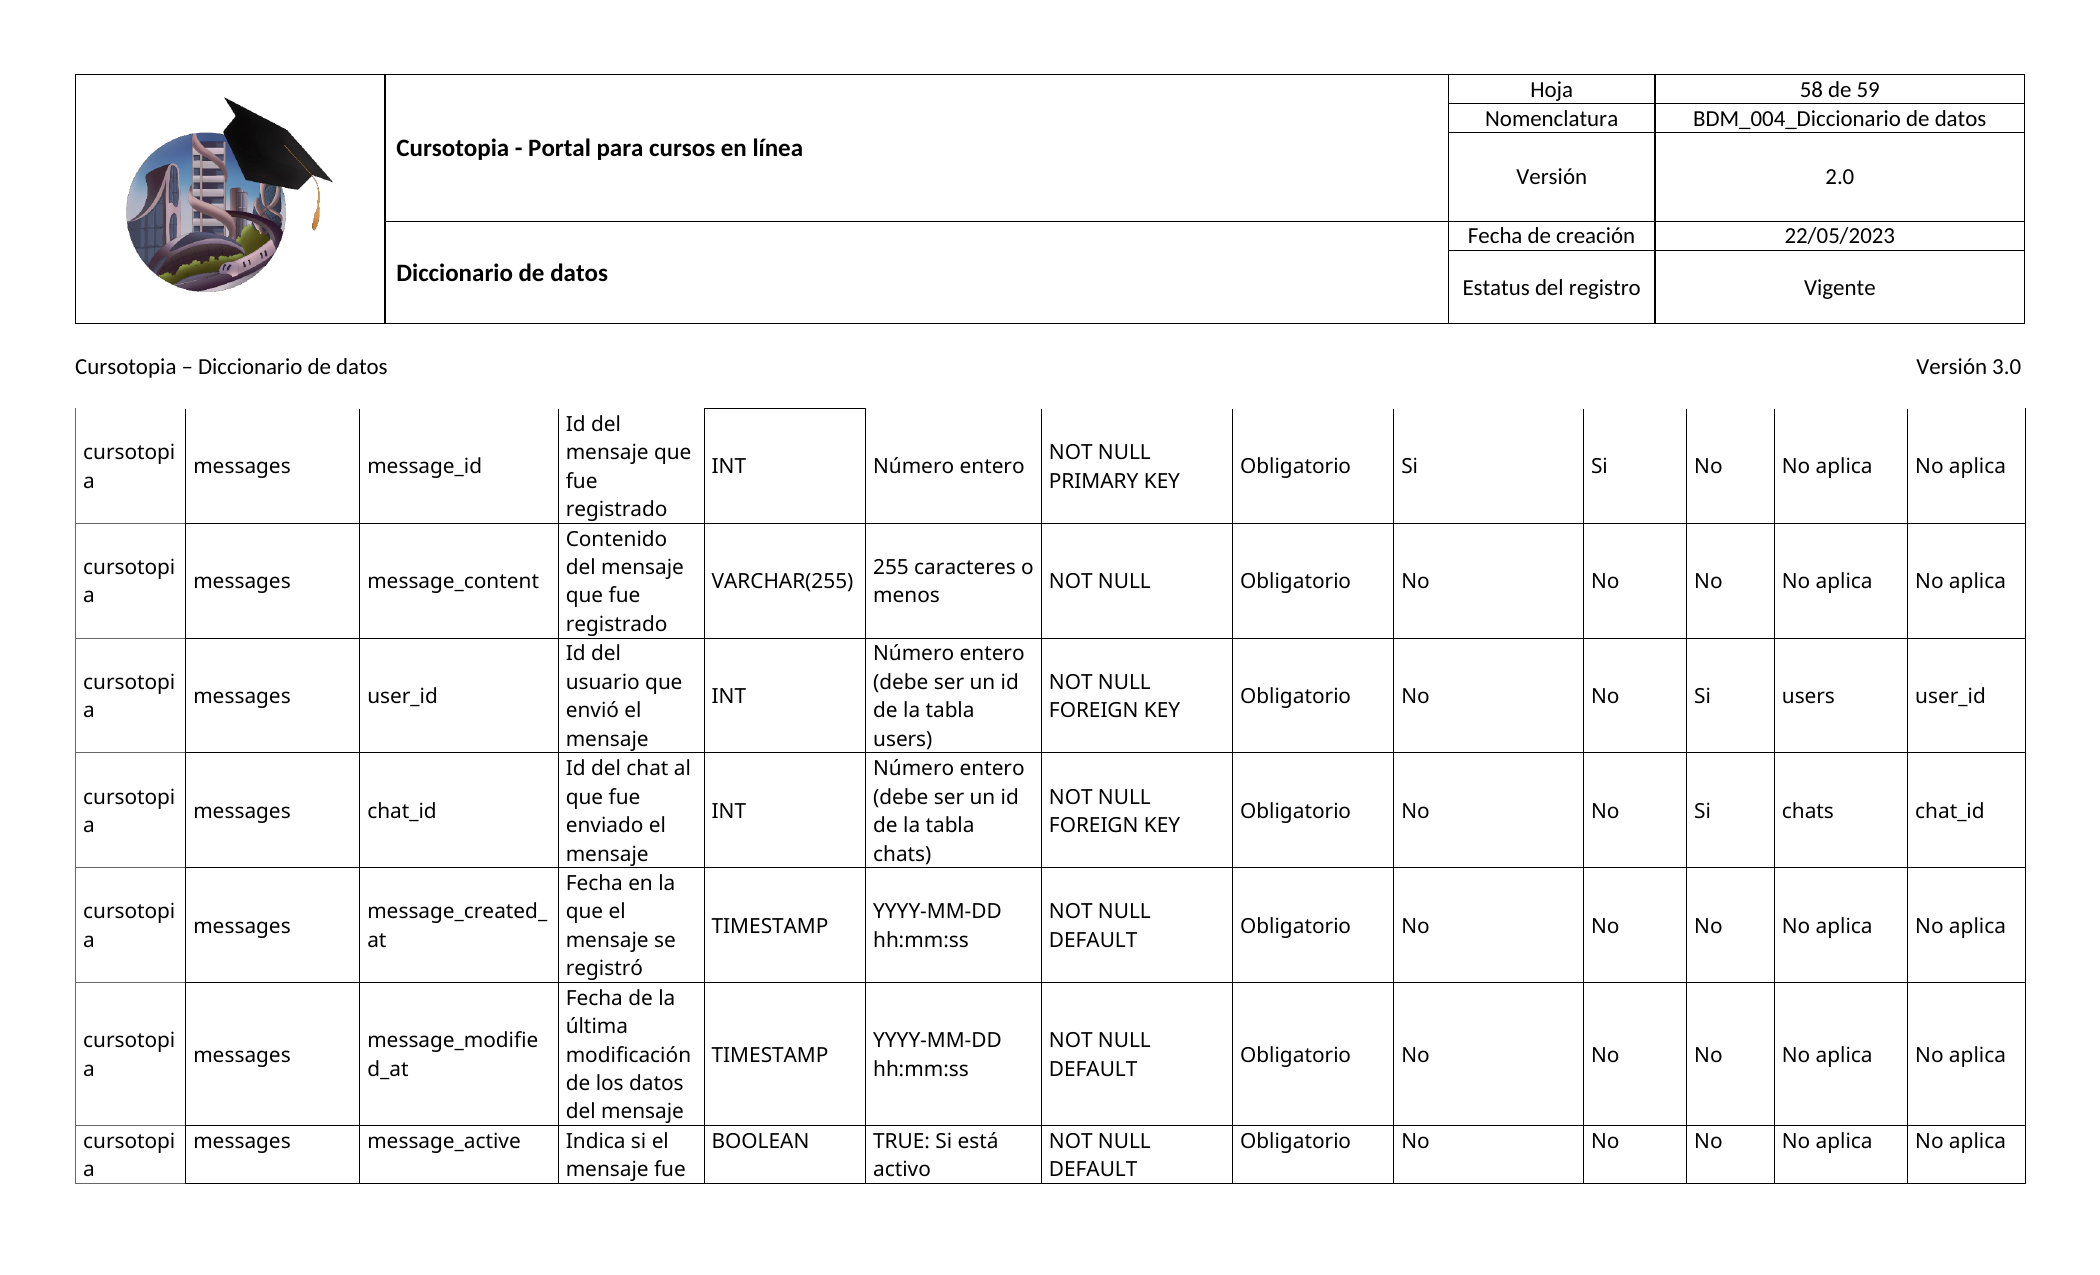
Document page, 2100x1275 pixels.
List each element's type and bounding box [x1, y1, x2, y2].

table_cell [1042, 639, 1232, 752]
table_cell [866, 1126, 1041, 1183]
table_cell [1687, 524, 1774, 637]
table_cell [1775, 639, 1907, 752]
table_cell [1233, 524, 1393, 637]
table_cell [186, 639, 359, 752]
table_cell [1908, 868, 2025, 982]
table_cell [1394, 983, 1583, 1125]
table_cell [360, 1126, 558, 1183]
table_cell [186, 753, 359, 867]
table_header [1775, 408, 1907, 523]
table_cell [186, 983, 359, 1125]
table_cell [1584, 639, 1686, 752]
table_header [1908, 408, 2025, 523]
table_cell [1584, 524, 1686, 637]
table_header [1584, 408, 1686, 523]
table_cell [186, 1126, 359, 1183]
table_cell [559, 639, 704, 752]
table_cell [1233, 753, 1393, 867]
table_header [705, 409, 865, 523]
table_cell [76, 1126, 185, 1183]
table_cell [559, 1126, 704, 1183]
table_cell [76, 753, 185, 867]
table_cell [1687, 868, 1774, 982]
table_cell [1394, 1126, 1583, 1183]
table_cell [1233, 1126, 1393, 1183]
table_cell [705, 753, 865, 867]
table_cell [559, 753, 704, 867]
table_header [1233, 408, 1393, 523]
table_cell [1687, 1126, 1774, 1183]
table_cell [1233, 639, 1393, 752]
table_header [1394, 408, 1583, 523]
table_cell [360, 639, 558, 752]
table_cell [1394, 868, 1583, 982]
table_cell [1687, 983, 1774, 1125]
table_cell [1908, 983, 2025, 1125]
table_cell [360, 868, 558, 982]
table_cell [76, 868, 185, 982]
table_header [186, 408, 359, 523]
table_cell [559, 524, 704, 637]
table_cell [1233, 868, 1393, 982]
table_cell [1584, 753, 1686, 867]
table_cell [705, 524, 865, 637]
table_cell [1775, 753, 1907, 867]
picture [126, 97, 333, 292]
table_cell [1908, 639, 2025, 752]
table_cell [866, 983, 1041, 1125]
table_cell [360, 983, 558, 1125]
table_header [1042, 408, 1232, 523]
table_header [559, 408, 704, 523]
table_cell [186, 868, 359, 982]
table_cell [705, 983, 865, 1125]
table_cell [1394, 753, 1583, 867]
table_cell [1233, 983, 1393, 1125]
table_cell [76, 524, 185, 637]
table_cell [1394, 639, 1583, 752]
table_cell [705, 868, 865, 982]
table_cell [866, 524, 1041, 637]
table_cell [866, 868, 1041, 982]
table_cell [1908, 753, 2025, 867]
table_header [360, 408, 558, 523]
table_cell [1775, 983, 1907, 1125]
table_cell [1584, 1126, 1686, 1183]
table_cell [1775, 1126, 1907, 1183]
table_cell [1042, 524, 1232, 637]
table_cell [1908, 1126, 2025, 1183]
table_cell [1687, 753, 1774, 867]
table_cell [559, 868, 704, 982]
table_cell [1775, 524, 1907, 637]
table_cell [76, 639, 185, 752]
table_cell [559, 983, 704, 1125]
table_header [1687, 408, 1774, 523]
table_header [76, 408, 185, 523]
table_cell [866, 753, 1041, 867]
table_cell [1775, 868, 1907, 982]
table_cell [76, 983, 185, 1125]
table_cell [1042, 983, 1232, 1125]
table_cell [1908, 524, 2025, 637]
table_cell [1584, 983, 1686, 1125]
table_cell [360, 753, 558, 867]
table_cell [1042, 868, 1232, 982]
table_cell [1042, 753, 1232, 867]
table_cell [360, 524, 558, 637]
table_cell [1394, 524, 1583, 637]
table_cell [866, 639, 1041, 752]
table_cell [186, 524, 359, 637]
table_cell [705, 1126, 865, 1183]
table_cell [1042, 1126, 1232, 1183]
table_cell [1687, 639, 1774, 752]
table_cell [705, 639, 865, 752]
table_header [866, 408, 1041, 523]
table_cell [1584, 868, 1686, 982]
